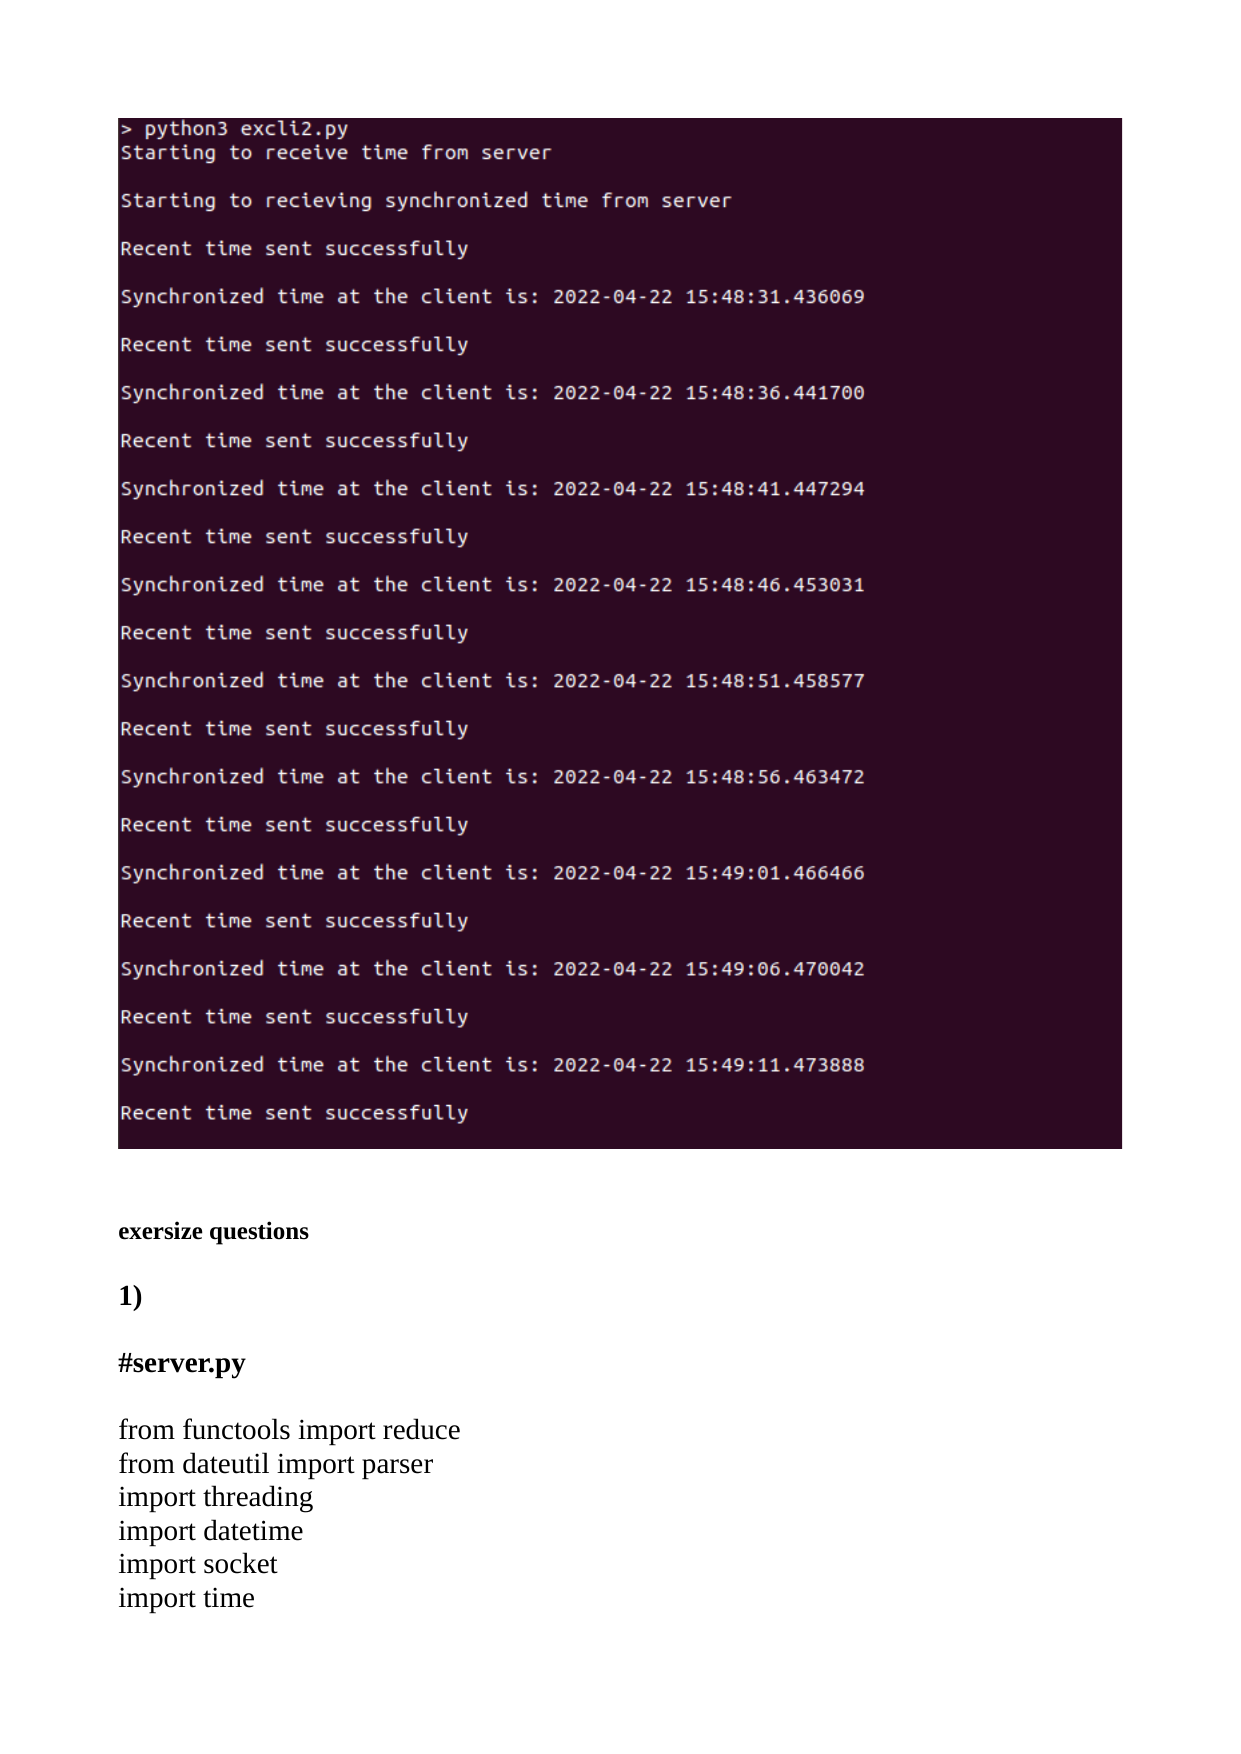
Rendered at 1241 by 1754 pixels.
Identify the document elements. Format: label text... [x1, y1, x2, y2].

text from dateutil import parser [118, 1446, 1122, 1479]
text import datetime [118, 1513, 1122, 1546]
text from functools import reduce [118, 1412, 1122, 1446]
text import socket [118, 1546, 1122, 1580]
text #server.py [118, 1345, 1122, 1379]
text import time [118, 1580, 1122, 1613]
picture [118, 118, 1123, 1149]
text 1) [118, 1278, 1122, 1312]
text exersize questions [118, 1216, 1122, 1244]
text import threading [118, 1479, 1122, 1513]
